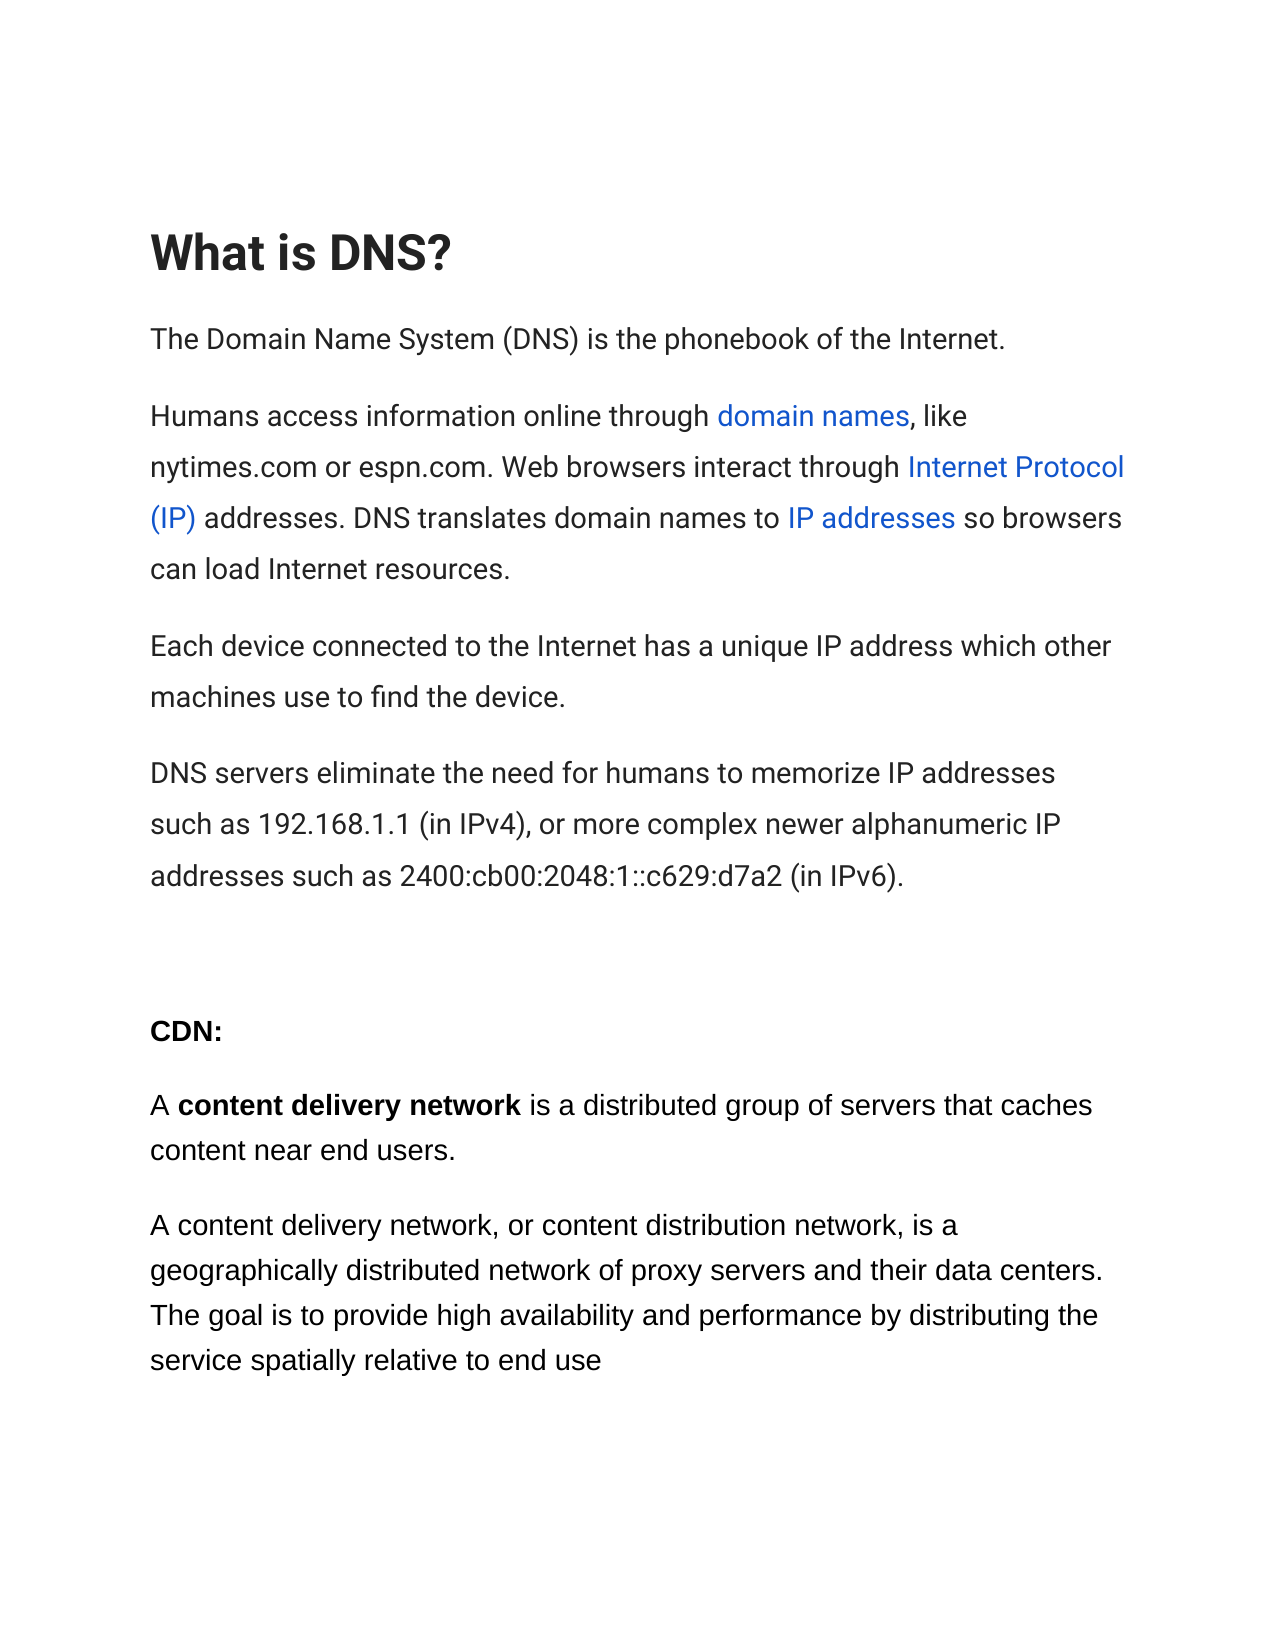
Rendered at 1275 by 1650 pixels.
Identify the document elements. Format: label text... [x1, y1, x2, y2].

text DNS servers eliminate the need for humans to memorize IP addresses such as 192.168.1.1 (in IPv4), or more complex newer alphanumeric IP addresses such as 2400:cb00:2048:1::c629:d7a2 (in IPv6). [150, 756, 1125, 893]
text A content delivery network is a distributed group of servers that caches content near end users. [150, 1088, 1125, 1167]
text Each device connected to the Internet has a unique IP address which other machines use to find the device. [150, 629, 1125, 714]
text The Domain Name System (DNS) is the phonebook of the Internet. [150, 323, 1125, 357]
subtitle What is DNS? [150, 224, 1125, 283]
text CDN: [150, 1014, 1125, 1047]
text Humans access information online through domain names, like nytimes.com or espn.com. Web browsers interact through Internet Protocol (IP) addresses. DNS translates domain names to IP addresses so browsers can load Internet resources. [150, 399, 1125, 587]
text A content delivery network, or content distribution network, is a geographically distributed network of proxy servers and their data centers. The goal is to provide high availability and performance by distributing the service spatially relative to end use [150, 1208, 1125, 1377]
